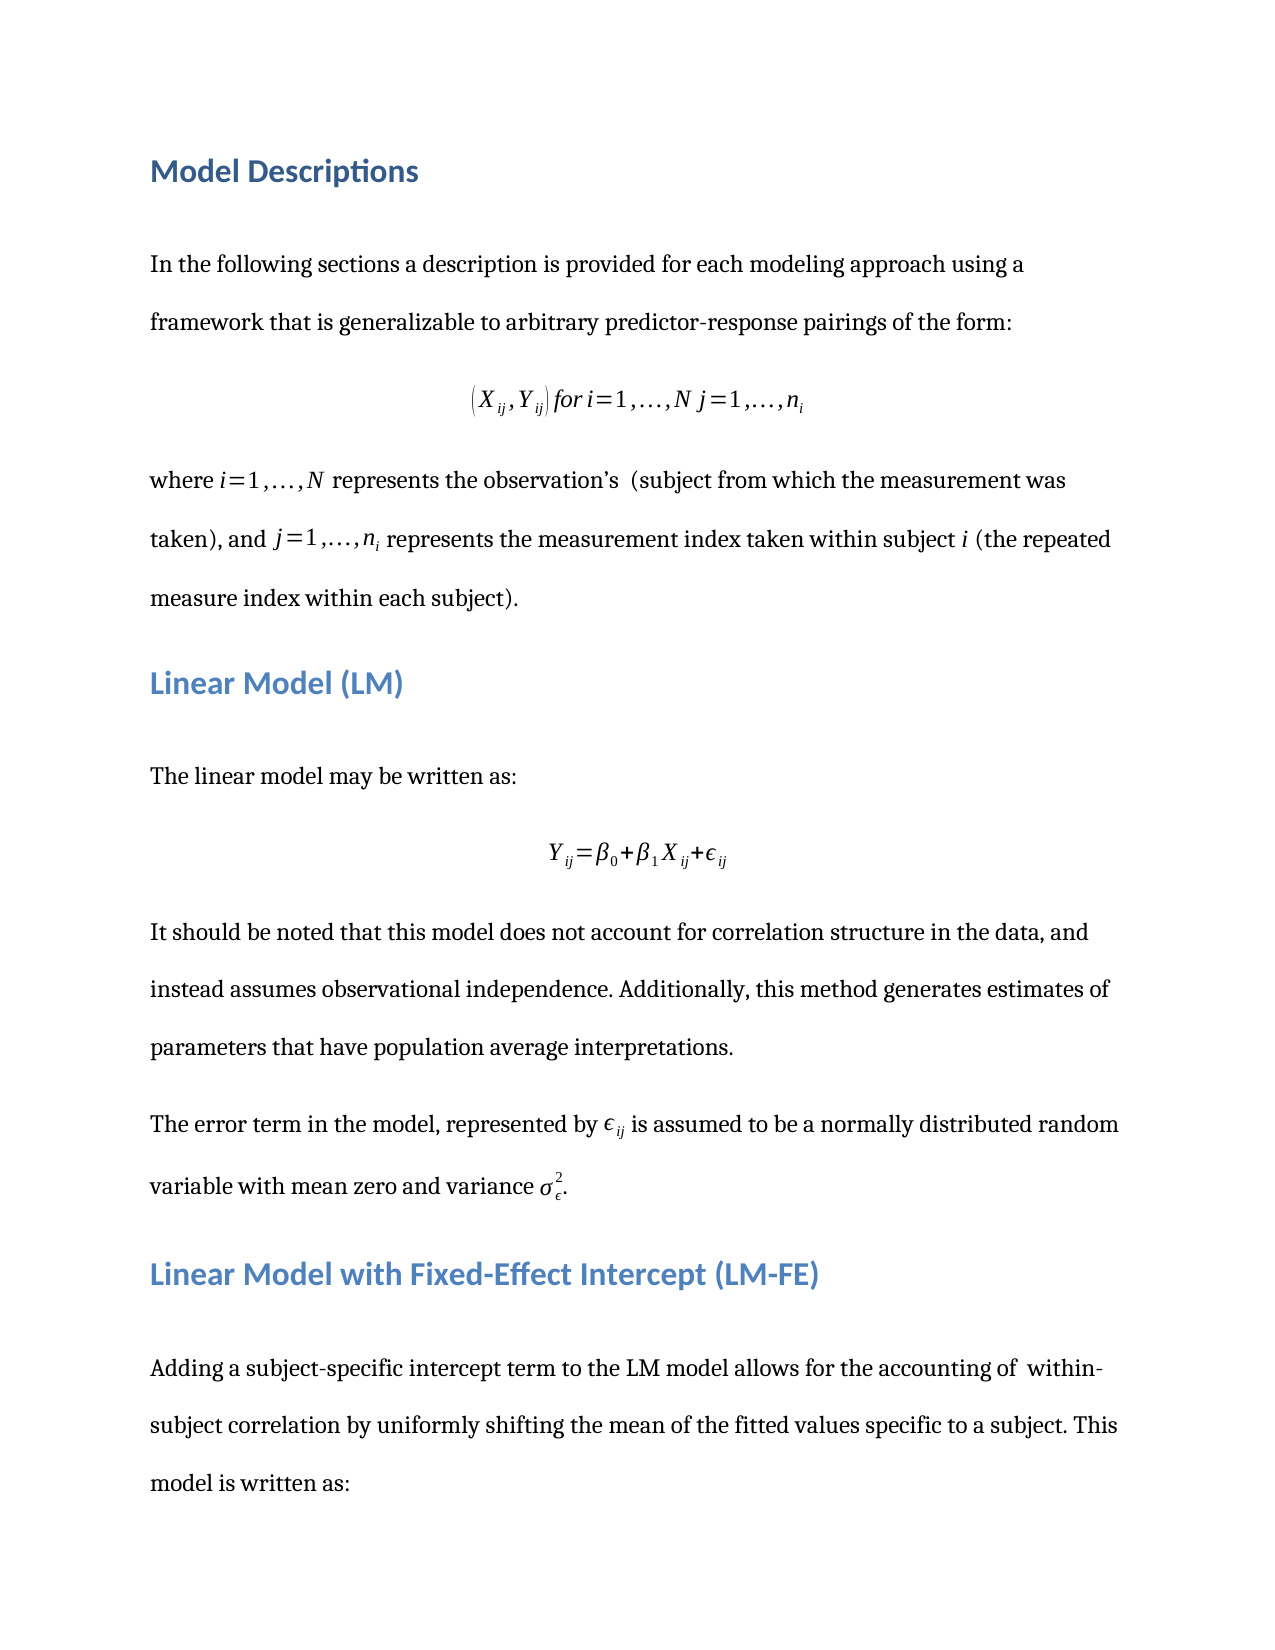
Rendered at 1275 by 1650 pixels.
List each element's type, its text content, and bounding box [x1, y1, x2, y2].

subtitle Linear Model with Fixed-Effect Intercept (LM-FE) [150, 1253, 1125, 1294]
subtitle Model Descriptions [150, 150, 1125, 191]
text The linear model may be written as: [150, 762, 1125, 791]
text Adding a subject-specific intercept term to the LM model allows for the accounting of within-subject correlation by uniformly shifting the mean of the fitted values specific to a subject. This model is written as: [150, 1353, 1125, 1497]
text It should be noted that this model does not account for correlation structure in the data, and instead assumes observational independence. Additionally, this method generates estimates of parameters that have population average interpretations. [150, 917, 1125, 1061]
text where represents the observation’s (subject from which the measurement was taken), and represents the measurement index taken within subject (the repeated measure index within each subject). [150, 466, 1125, 612]
text In the following sections a description is provided for each modeling approach using a framework that is generalizable to arbitrary predictor-response pairings of the form: [150, 250, 1125, 336]
text The error term in the model, represented by is assumed to be a normally distributed random variable with mean zero and variance . [150, 1109, 1125, 1204]
subtitle Linear Model (LM) [150, 662, 1125, 703]
